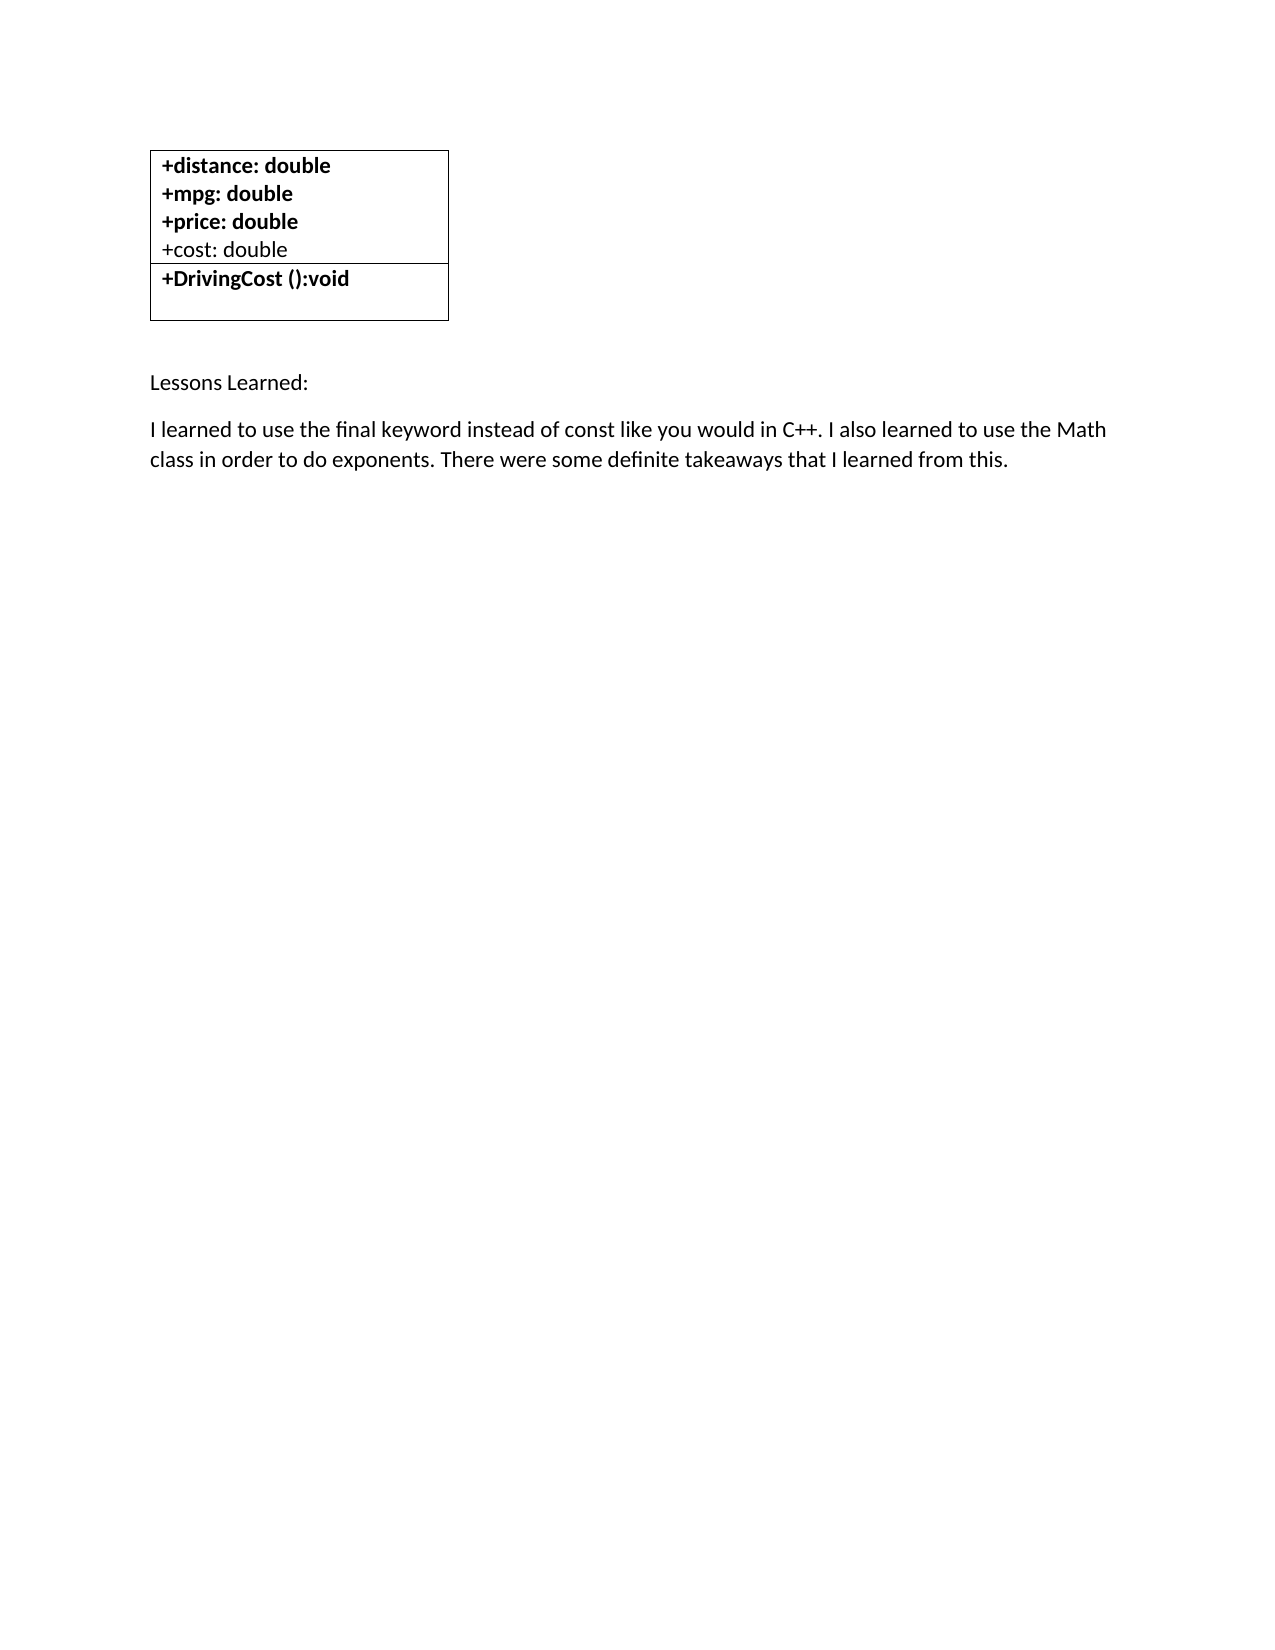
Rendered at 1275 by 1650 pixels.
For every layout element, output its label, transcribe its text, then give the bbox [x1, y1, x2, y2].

table_cell +DrivingCost ():void [151, 264, 448, 320]
text Lessons Learned: [150, 368, 1125, 396]
text I learned to use the final keyword instead of const like you would in C++. I also learned to use the Math class in order to do exponents. There were some definite takeaways that I learned from this. [150, 415, 1125, 473]
table_cell +distance: double +mpg: double +price: double +cost: double [151, 151, 448, 263]
